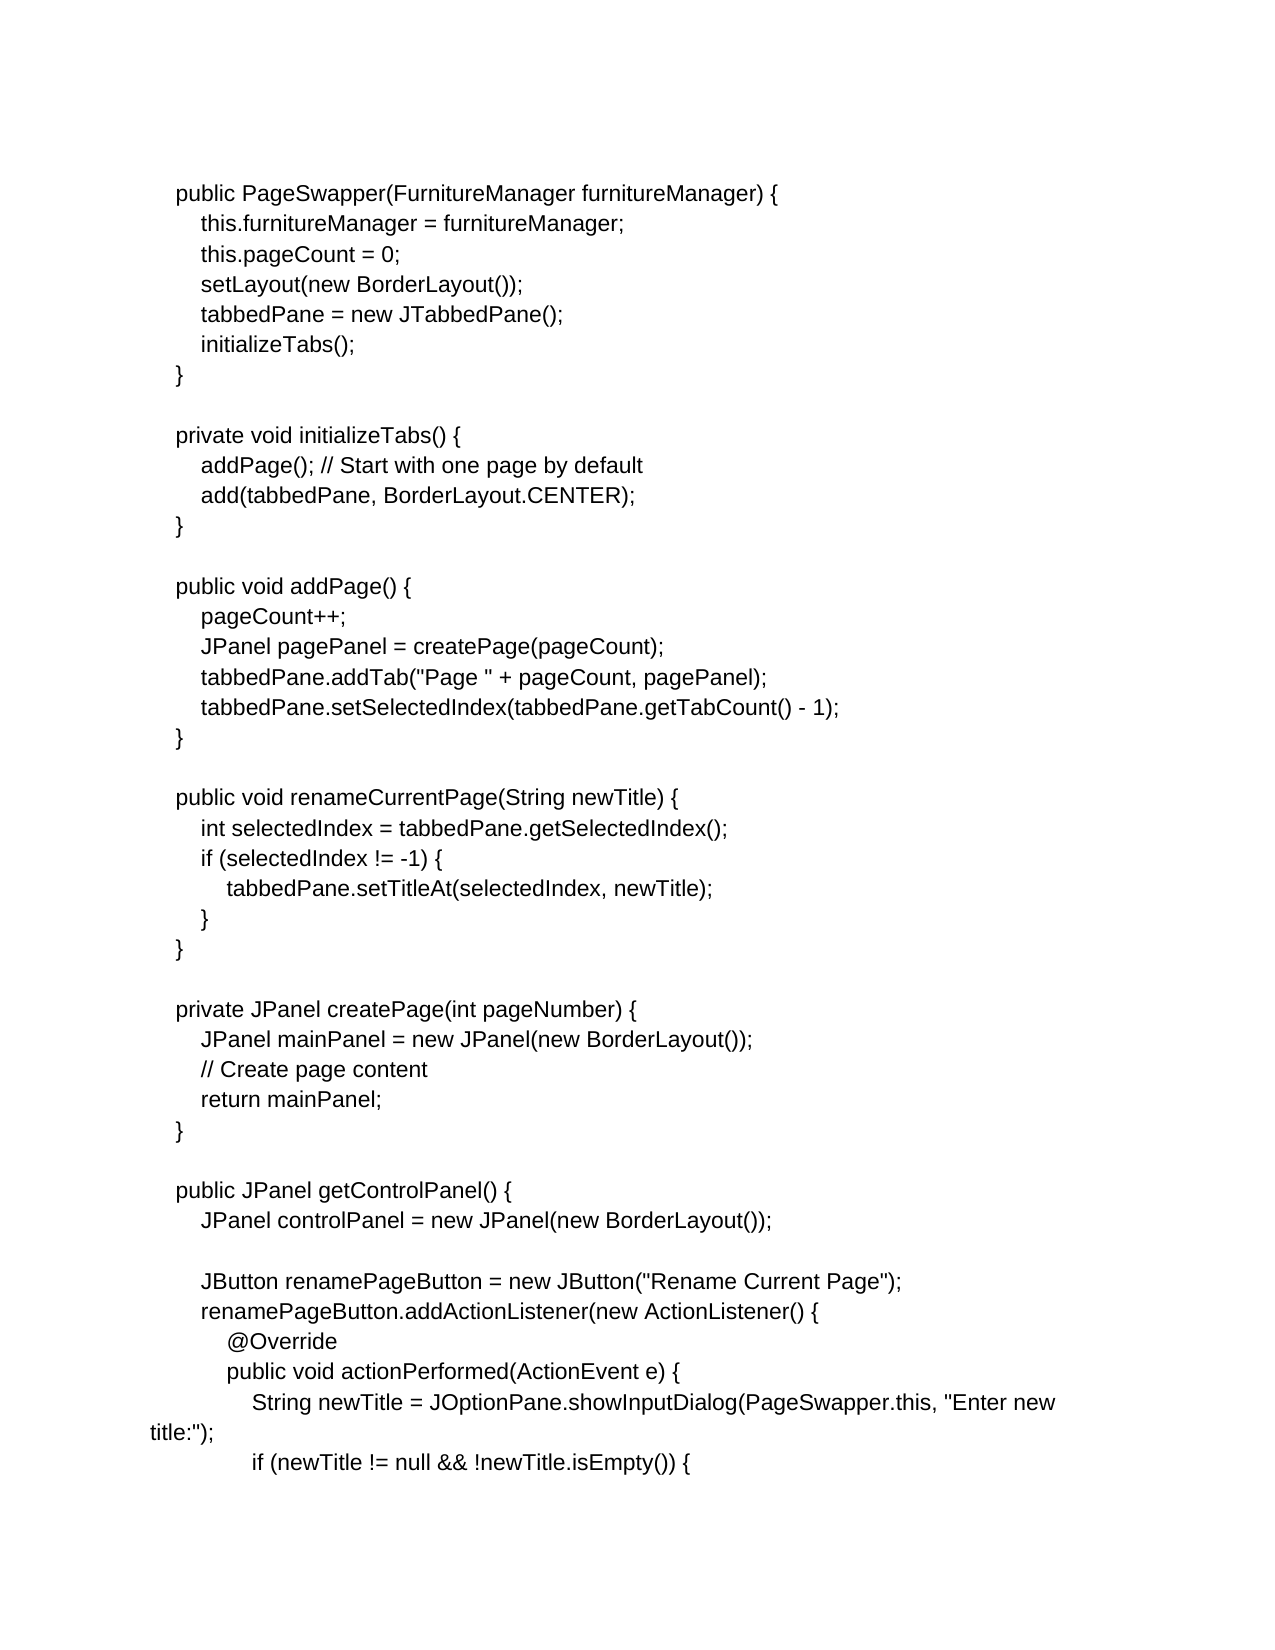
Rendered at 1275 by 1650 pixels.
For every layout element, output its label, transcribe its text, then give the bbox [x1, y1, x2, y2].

text if (selectedIndex != -1) { [150, 845, 1125, 871]
text pageCount++; [150, 603, 1125, 629]
text if (newTitle != null && !newTitle.isEmpty()) { [150, 1449, 1125, 1475]
text return mainPanel; [150, 1086, 1125, 1113]
text } [150, 512, 1125, 539]
text renamePageButton.addActionListener(new ActionListener() { [150, 1298, 1125, 1324]
text JPanel mainPanel = new JPanel(new BorderLayout()); [150, 1026, 1125, 1052]
text } [150, 1117, 1125, 1143]
text public void addPage() { [150, 573, 1125, 599]
text JPanel controlPanel = new JPanel(new BorderLayout()); [150, 1207, 1125, 1234]
text // Create page content [150, 1056, 1125, 1083]
text public PageSwapper(FurnitureManager furnitureManager) { [150, 180, 1125, 207]
text setLayout(new BorderLayout()); [150, 271, 1125, 297]
text tabbedPane = new JTabbedPane(); [150, 301, 1125, 327]
text addPage(); // Start with one page by default [150, 452, 1125, 478]
text } [150, 905, 1125, 932]
text tabbedPane.setTitleAt(selectedIndex, newTitle); [150, 875, 1125, 901]
text } [150, 724, 1125, 750]
text String newTitle = JOptionPane.showInputDialog(PageSwapper.this, "Enter new title:"); [150, 1388, 1125, 1445]
text public void actionPerformed(ActionEvent e) { [150, 1358, 1125, 1385]
text @Override [150, 1328, 1125, 1354]
text private JPanel createPage(int pageNumber) { [150, 996, 1125, 1022]
text tabbedPane.setSelectedIndex(tabbedPane.getTabCount() - 1); [150, 694, 1125, 720]
text int selectedIndex = tabbedPane.getSelectedIndex(); [150, 814, 1125, 841]
text } [150, 935, 1125, 962]
text public JPanel getControlPanel() { [150, 1177, 1125, 1203]
text add(tabbedPane, BorderLayout.CENTER); [150, 482, 1125, 509]
text this.pageCount = 0; [150, 241, 1125, 267]
text private void initializeTabs() { [150, 422, 1125, 448]
text JPanel pagePanel = createPage(pageCount); [150, 633, 1125, 660]
text initializeTabs(); [150, 331, 1125, 358]
text } [150, 361, 1125, 388]
text public void renameCurrentPage(String newTitle) { [150, 784, 1125, 811]
text this.furnitureManager = furnitureManager; [150, 210, 1125, 237]
text tabbedPane.addTab("Page " + pageCount, pagePanel); [150, 663, 1125, 690]
text JButton renamePageButton = new JButton("Rename Current Page"); [150, 1268, 1125, 1294]
